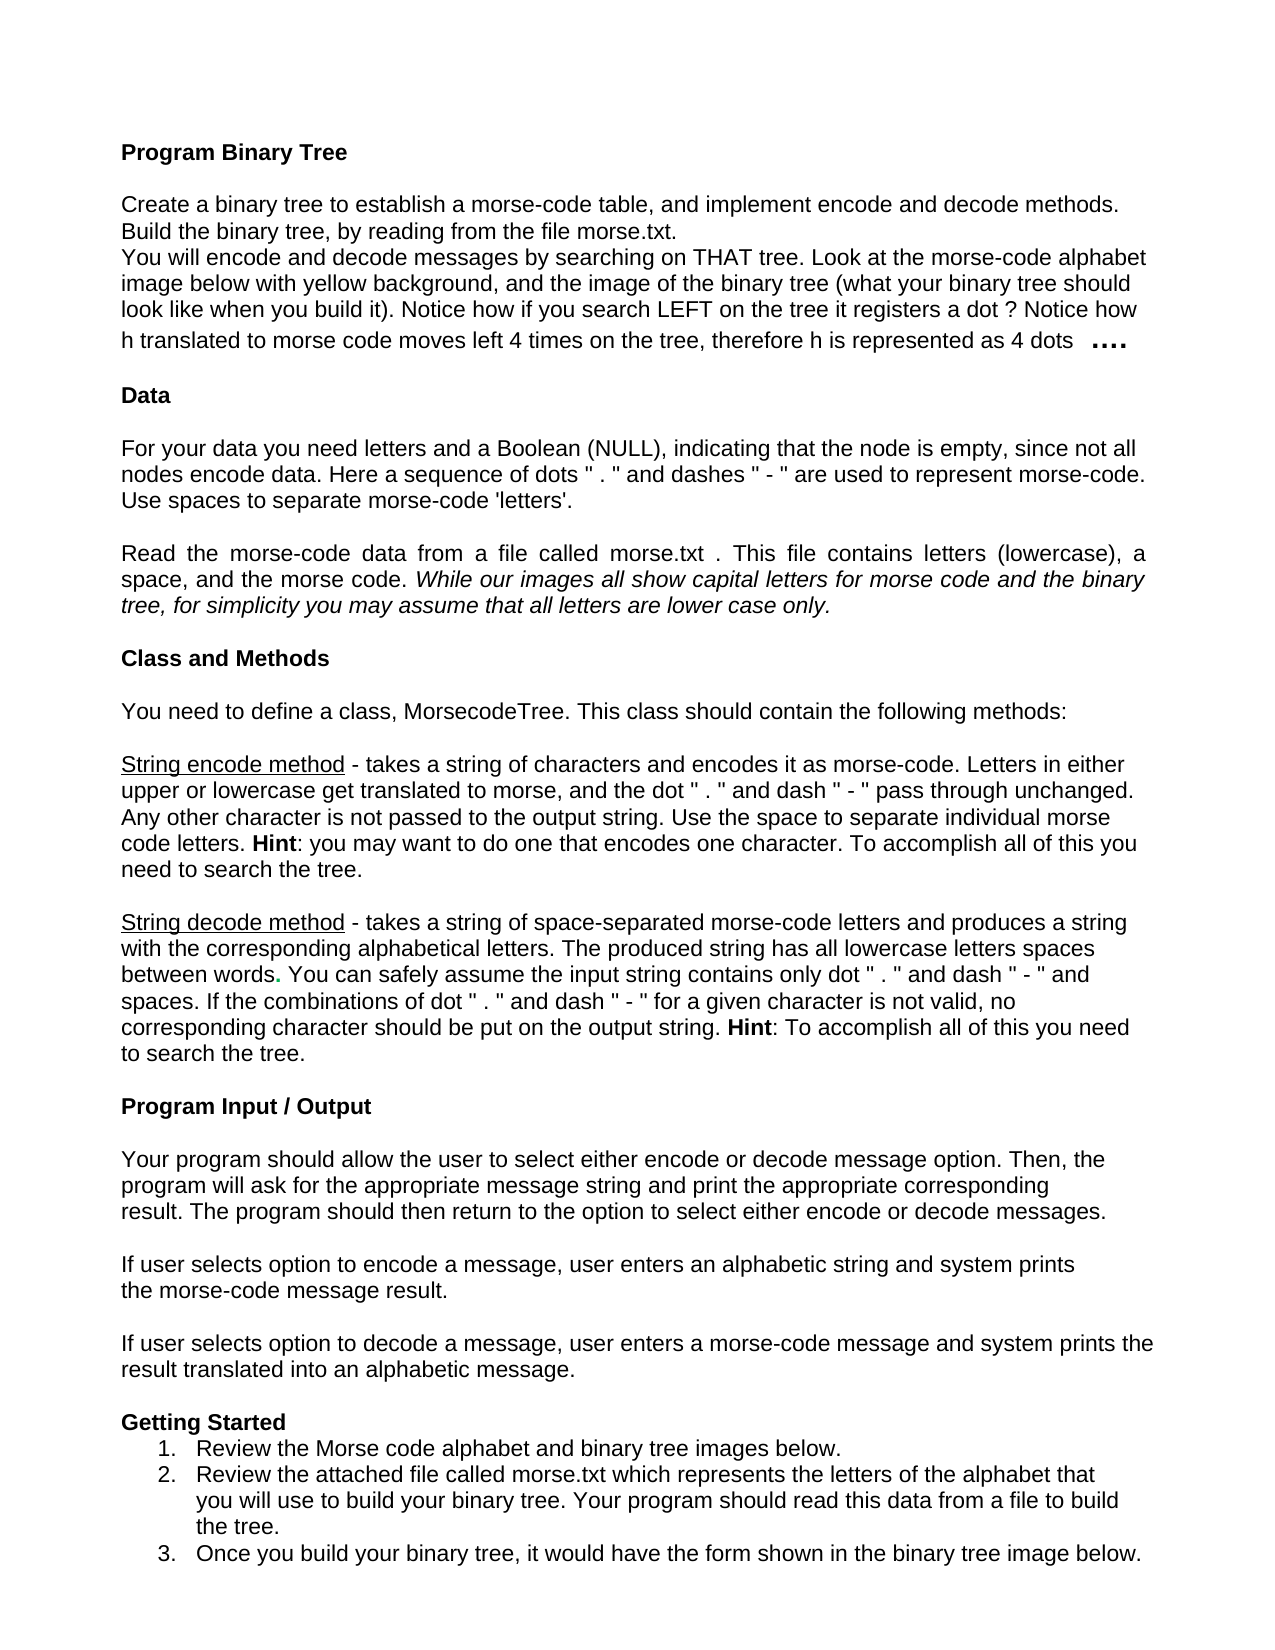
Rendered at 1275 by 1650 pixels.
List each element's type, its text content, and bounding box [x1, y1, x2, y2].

text Program Binary Tree [121, 139, 1154, 165]
text You will encode and decode messages by searching on THAT tree. Look at the morse-code alphabet image below with yellow background, and the image of the binary tree (what your binary tree should look like when you build it). Notice how if you search LEFT on the tree it registers a dot ? Notice how [121, 245, 1150, 322]
text String decode method - takes a string of space-separated morse-code letters and produces a string with the corresponding alphabetical letters. The produced string has all lowercase letters spaces between words. You can safely assume the input string contains only dot " . " and dash " - " and spaces. If the combinations of dot " . " and dash " - " for a given character is not valid, no corresponding character should be put on the output string. Hint: To accomplish all of this you need to search the tree. [121, 909, 1154, 1066]
list Review the attached file called morse.txt which represents the letters of the alphabet that you will use to build your binary tree. Your program should read this data from a file to build the tree. [157, 1462, 1137, 1539]
text Create a binary tree to establish a morse-code table, and implement encode and decode methods. [121, 191, 1154, 218]
text For your data you need letters and a Boolean (NULL), indicating that the node is empty, since not all nodes encode data. Here a sequence of dots " . " and dashes " - " are used to represent morse-code. Use spaces to separate morse-code 'letters'. [121, 436, 1152, 513]
text String encode method - takes a string of characters and encodes it as morse-code. Letters in either upper or lowercase get translated to morse, and the dot " . " and dash " - " pass through unchanged. Any other character is not passed to the output string. Use the space to separate individual morse code letters. Hint: you may want to do one that encodes one character. To accomplish all of this you need to search the tree. [121, 751, 1137, 882]
text Your program should allow the user to select either encode or decode message option. Then, the program will ask for the appropriate message string and print the appropriate corresponding result. The program should then return to the option to select either encode or decode messages. [121, 1147, 1117, 1224]
text Build the binary tree, by reading from the file morse.txt. [121, 218, 1154, 244]
text Read the morse-code data from a file called morse.txt . This file contains letters (lowercase), a space, and the morse code. While our images all show capital letters for morse code and the binary tree, for simplicity you may assume that all letters are lower case only. [121, 541, 1148, 618]
text h translated to morse code moves left 4 times on the tree, therefore h is represented as 4 dots …. [121, 322, 1154, 356]
list Once you build your binary tree, it would have the form shown in the binary tree image below. [157, 1540, 1154, 1566]
text Class and Methods [121, 645, 1154, 671]
text You need to define a class, MorsecodeTree. This class should contain the following methods: [121, 698, 1154, 724]
text Program Input / Output [121, 1093, 1154, 1119]
text If user selects option to encode a message, user enters an alphabetic string and system prints the morse-code message result. [121, 1252, 1112, 1303]
text Getting Started [121, 1409, 1154, 1435]
list Review the Morse code alphabet and binary tree images below. [157, 1435, 1154, 1461]
text Data [121, 382, 1154, 408]
text If user selects option to decode a message, user enters a morse-code message and system prints the result translated into an alphabetic message. [121, 1331, 1154, 1382]
